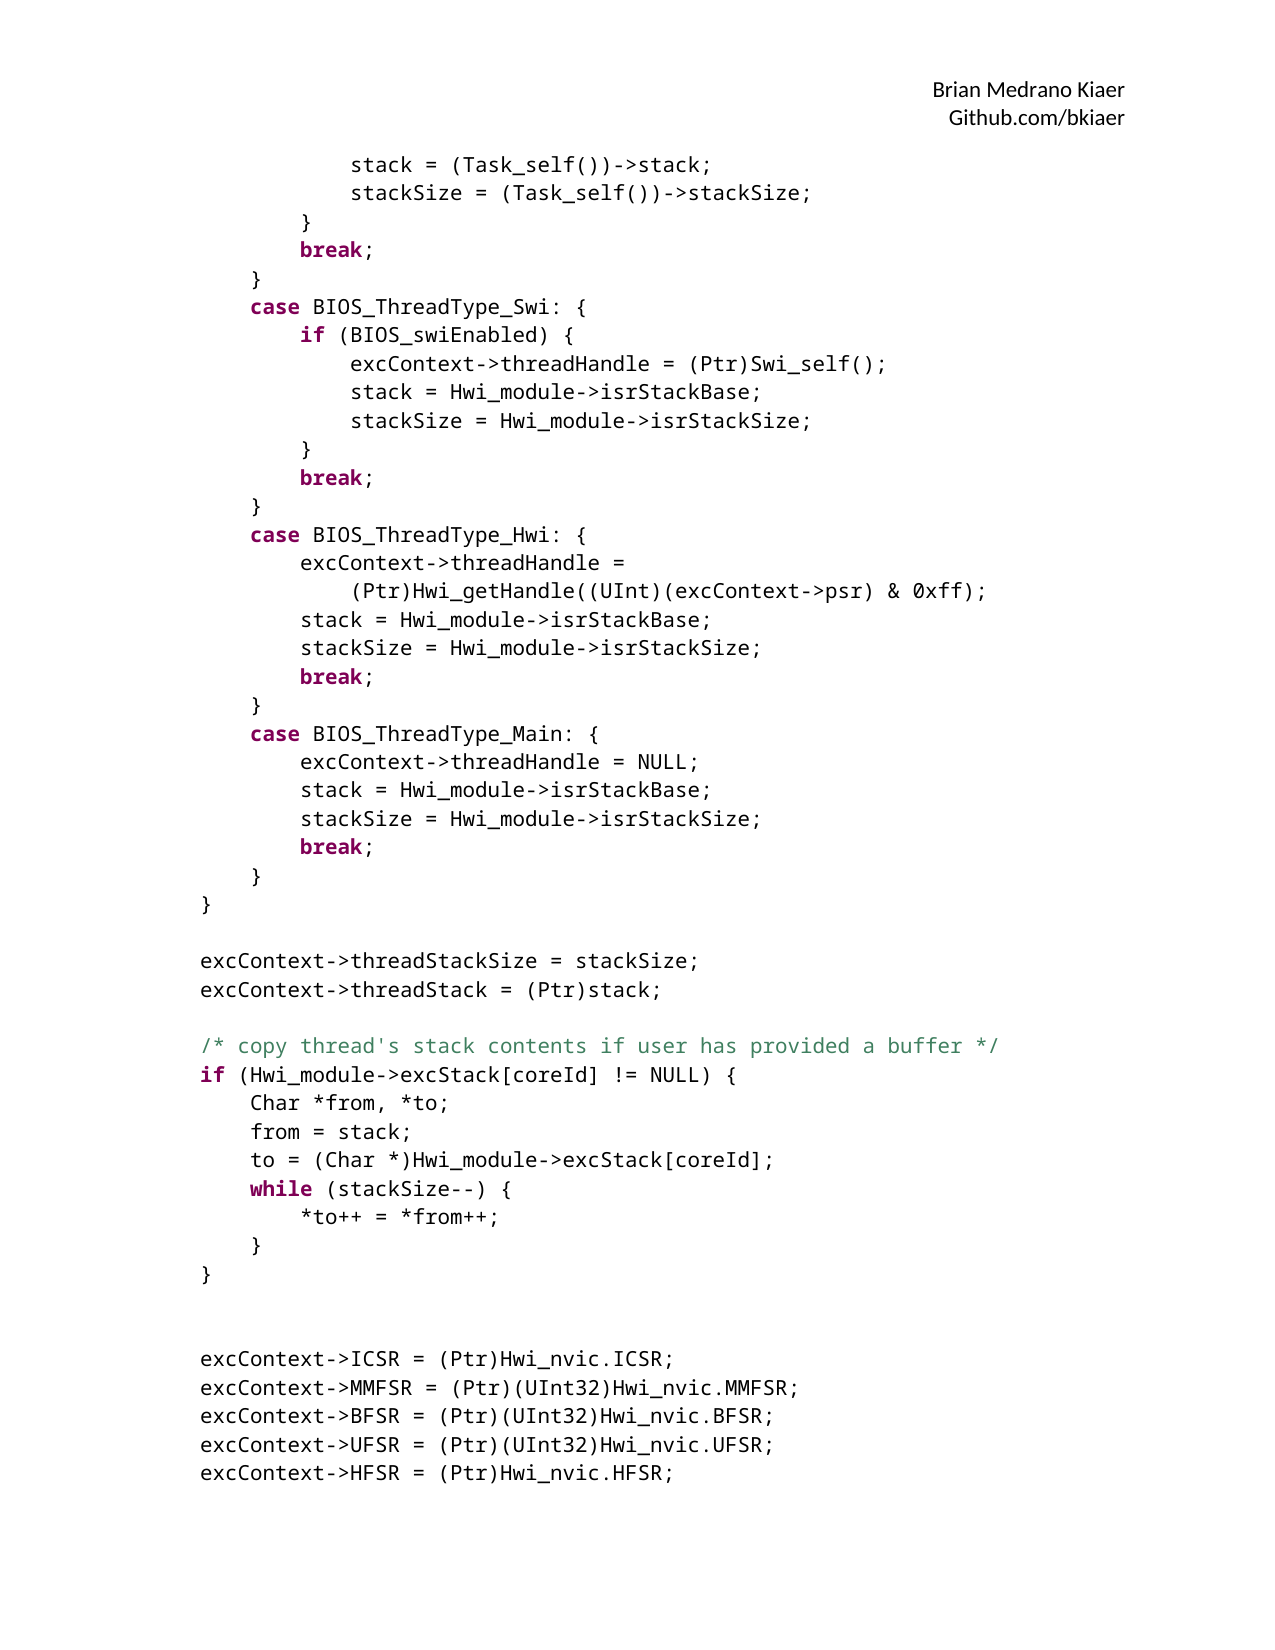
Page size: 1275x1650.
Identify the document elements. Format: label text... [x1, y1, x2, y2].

text stackSize = Hwi_module->isrStackSize; [150, 633, 1125, 662]
text } [150, 491, 1125, 520]
text } [150, 1231, 1125, 1259]
text break; [150, 463, 1125, 491]
text case BIOS_ThreadType_Swi: { [150, 292, 1125, 321]
text excContext->threadStack = (Ptr)stack; [150, 975, 1125, 1003]
text } [150, 690, 1125, 719]
text } [150, 434, 1125, 463]
text } [150, 861, 1125, 889]
text if (Hwi_module->excStack[coreId] != NULL) { [150, 1060, 1125, 1088]
text excContext->threadHandle = NULL; [150, 747, 1125, 776]
text *to++ = *from++; [150, 1202, 1125, 1231]
text excContext->threadHandle = [150, 548, 1125, 577]
text Char *from, *to; [150, 1088, 1125, 1117]
text while (stackSize--) { [150, 1174, 1125, 1202]
text to = (Char *)Hwi_module->excStack[coreId]; [150, 1145, 1125, 1174]
text stackSize = Hwi_module->isrStackSize; [150, 804, 1125, 832]
text from = stack; [150, 1117, 1125, 1145]
text (Ptr)Hwi_getHandle((UInt)(excContext->psr) & 0xff); [150, 577, 1125, 605]
text } [150, 1259, 1125, 1287]
text case BIOS_ThreadType_Hwi: { [150, 520, 1125, 548]
text stackSize = Hwi_module->isrStackSize; [150, 406, 1125, 434]
text /* copy thread's stack contents if user has provided a buffer */ [150, 1032, 1125, 1060]
text excContext->HFSR = (Ptr)Hwi_nvic.HFSR; [150, 1458, 1125, 1487]
text excContext->BFSR = (Ptr)(UInt32)Hwi_nvic.BFSR; [150, 1401, 1125, 1430]
text stack = Hwi_module->isrStackBase; [150, 776, 1125, 804]
text stack = (Task_self())->stack; [150, 150, 1125, 178]
text excContext->threadHandle = (Ptr)Swi_self(); [150, 349, 1125, 377]
text stackSize = (Task_self())->stackSize; [150, 178, 1125, 207]
text excContext->threadStackSize = stackSize; [150, 946, 1125, 975]
text } [150, 264, 1125, 292]
text case BIOS_ThreadType_Main: { [150, 719, 1125, 747]
text break; [150, 235, 1125, 264]
text } [150, 207, 1125, 235]
text break; [150, 832, 1125, 861]
text stack = Hwi_module->isrStackBase; [150, 605, 1125, 633]
text excContext->UFSR = (Ptr)(UInt32)Hwi_nvic.UFSR; [150, 1430, 1125, 1458]
text excContext->MMFSR = (Ptr)(UInt32)Hwi_nvic.MMFSR; [150, 1373, 1125, 1401]
text } [150, 889, 1125, 918]
text stack = Hwi_module->isrStackBase; [150, 377, 1125, 406]
text excContext->ICSR = (Ptr)Hwi_nvic.ICSR; [150, 1344, 1125, 1373]
text break; [150, 662, 1125, 690]
text if (BIOS_swiEnabled) { [150, 321, 1125, 349]
